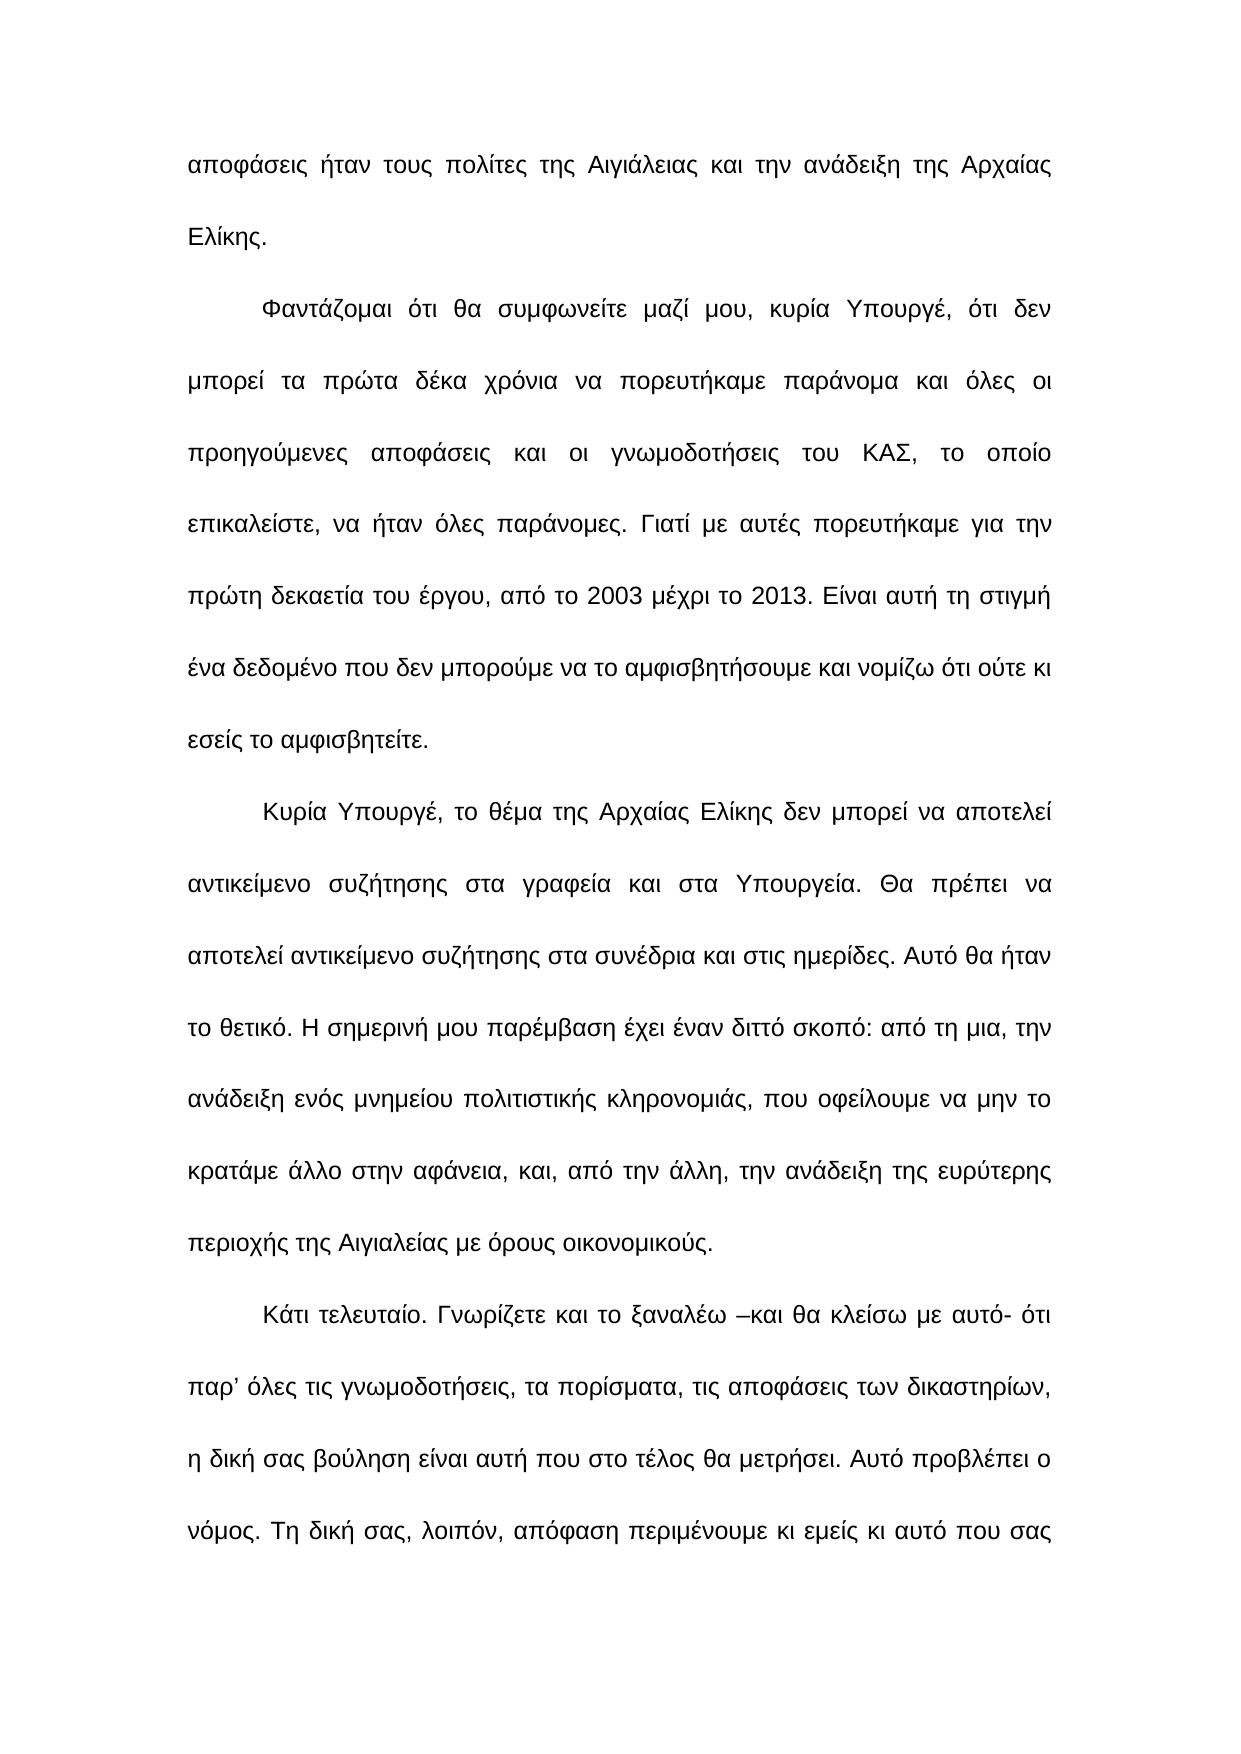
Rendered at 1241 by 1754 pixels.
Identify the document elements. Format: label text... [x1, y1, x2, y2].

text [187, 150, 1053, 251]
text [187, 1300, 1053, 1544]
text Κυρία Υπουργέ, το θέμα της Αρχαίας Ελίκης δεν μπορεί να αποτελεί αντικείμενο συζήτησης στα γραφεία και στα Υπουργεία. Θα πρέπει να αποτελεί αντικείμενο συζήτησης στα συνέδρια και στις ημερίδες. Αυτό θα ήταν το θετικό. Η σημερινή μου παρέμβαση έχει έναν διττό σκοπό: από τη μια, την ανάδειξη ενός μνημείου πολιτιστικής κληρονομιάς, που οφείλουμε να μην το κρατάμε άλλο στην αφάνεια, και, από την άλλη, την ανάδειξη της ευρύτερης περιοχής της Αιγιαλείας με όρους οικονομικούς. [187, 797, 1053, 1257]
text Φαντάζομαι ότι θα συμφωνείτε μαζί μου, κυρία Υπουργέ, ότι δεν μπορεί τα πρώτα δέκα χρόνια να πορευτήκαμε παράνομα και όλες οι προηγούμενες αποφάσεις και οι γνωμοδοτήσεις του ΚΑΣ, το οποίο επικαλείστε, να ήταν όλες παράνομες. Γιατί με αυτές πορευτήκαμε για την πρώτη δεκαετία του έργου, από το 2003 μέχρι το 2013. Είναι αυτή τη στιγμή ένα δεδομένο που δεν μπορούμε να το αμφισβητήσουμε και νομίζω ότι ούτε κι εσείς το αμφισβητείτε. [187, 294, 1053, 754]
